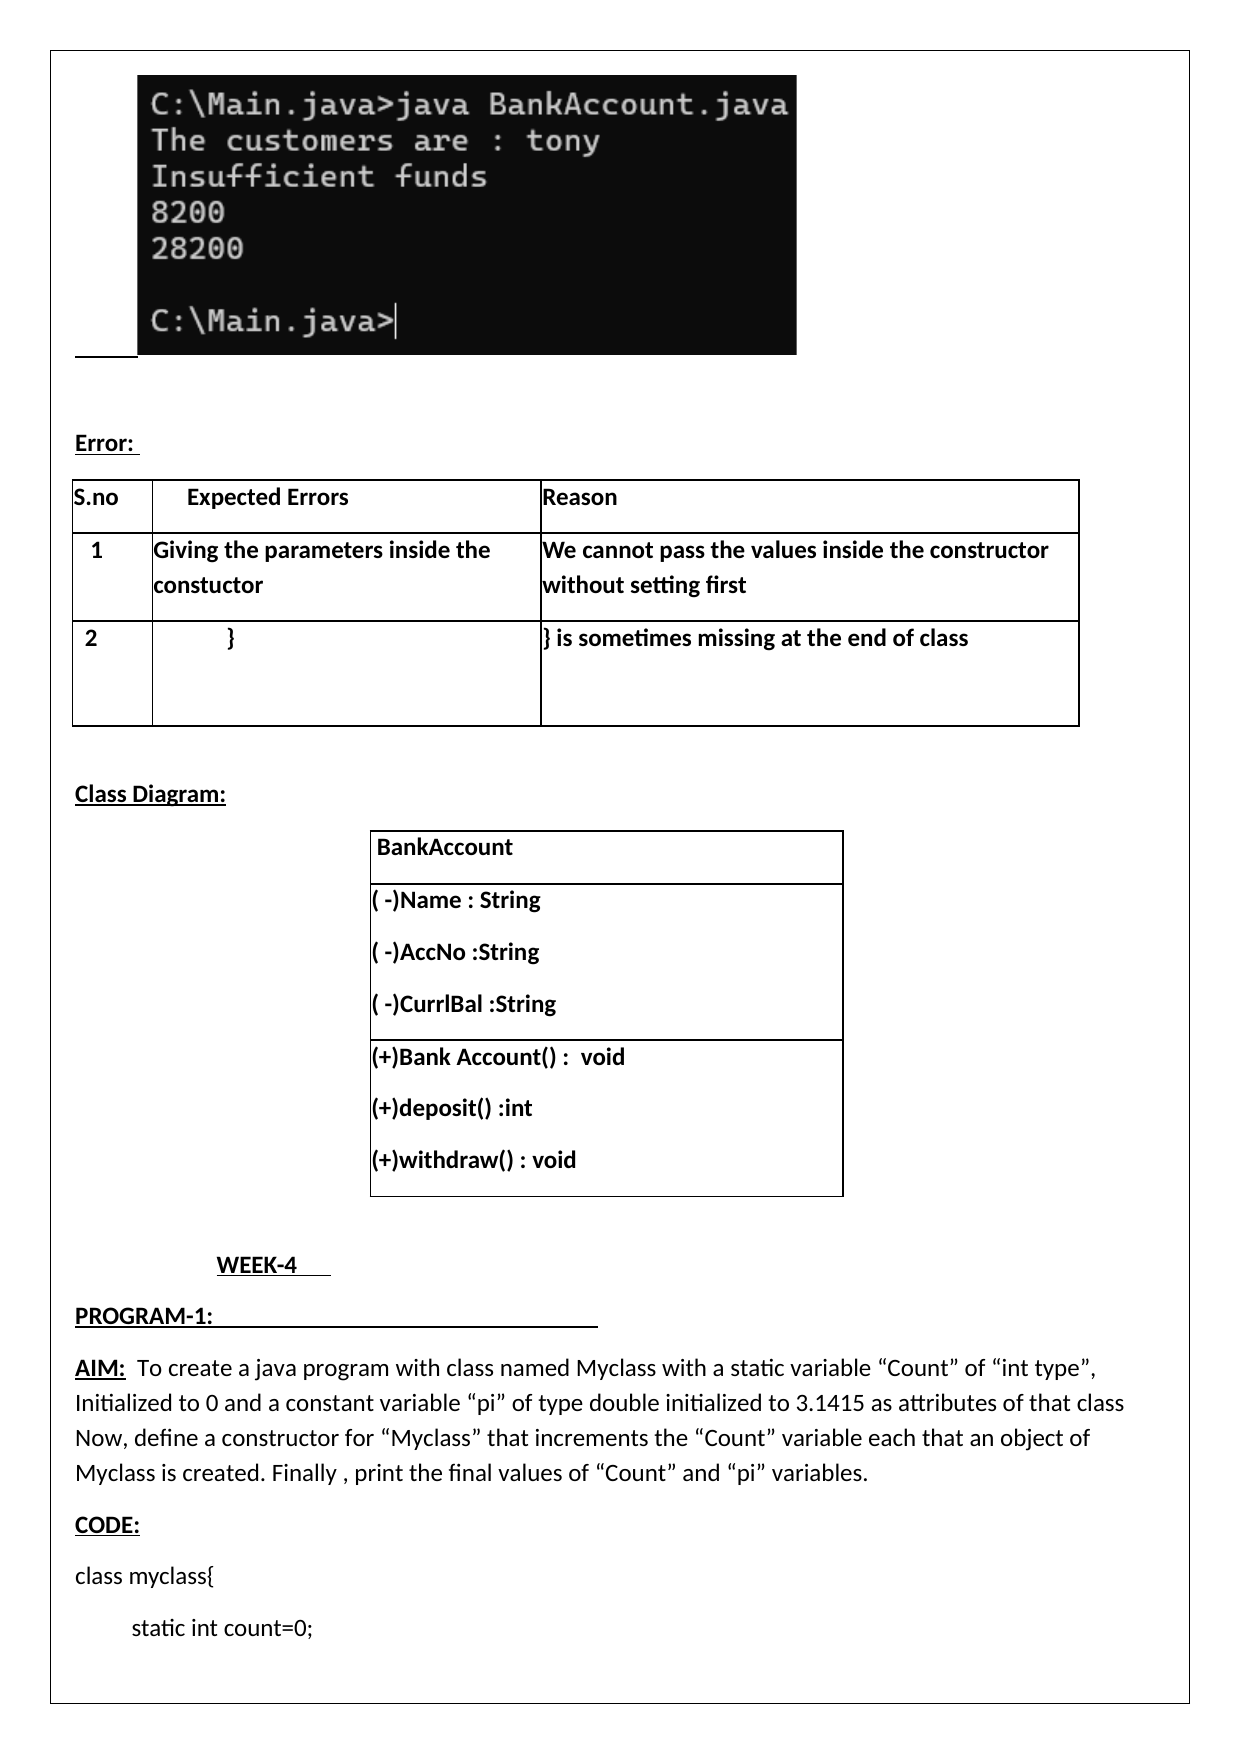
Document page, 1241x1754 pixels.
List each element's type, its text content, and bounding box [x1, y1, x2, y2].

picture [137, 75, 797, 355]
table_cell (+)Bank Account() : void (+)deposit() :int (+)withdraw() : void [371, 1041, 842, 1196]
text PROGRAM-1: [75, 1301, 1165, 1331]
table_cell ( -)Name : String ( -)AccNo :String ( -)CurrlBal :String [371, 885, 842, 1039]
table_cell } [153, 622, 540, 725]
text Error: [75, 428, 1165, 458]
table_header Reason [542, 481, 1078, 532]
text static int count=0; [75, 1612, 1165, 1643]
text WEEK-4 [75, 1249, 1165, 1279]
text Class Diagram: [75, 778, 1165, 809]
table_cell 1 [73, 534, 152, 620]
table_cell } is sometimes missing at the end of class [542, 622, 1078, 725]
table_cell We cannot pass the values inside the constructor without setting first [542, 534, 1078, 620]
table_header BankAccount [371, 832, 842, 883]
table_cell 2 [73, 622, 152, 725]
text AIM: To create a java program with class named Myclass with a static variable “Count” of “int type”, Initialized to 0 and a constant variable “pi” of type double initialized to 3.1415 as attributes of that class Now, define a constructor for “Myclass” that increments the “Count” variable each that an object of Myclass is created. Finally , print the final values of “Count” and “pi” variables. [75, 1352, 1165, 1488]
text CODE: [75, 1509, 1165, 1539]
table_header Expected Errors [153, 481, 540, 532]
table_header S.no [73, 481, 152, 532]
table_cell Giving the parameters inside the constuctor [153, 534, 540, 620]
text class myclass{ [75, 1561, 1165, 1591]
